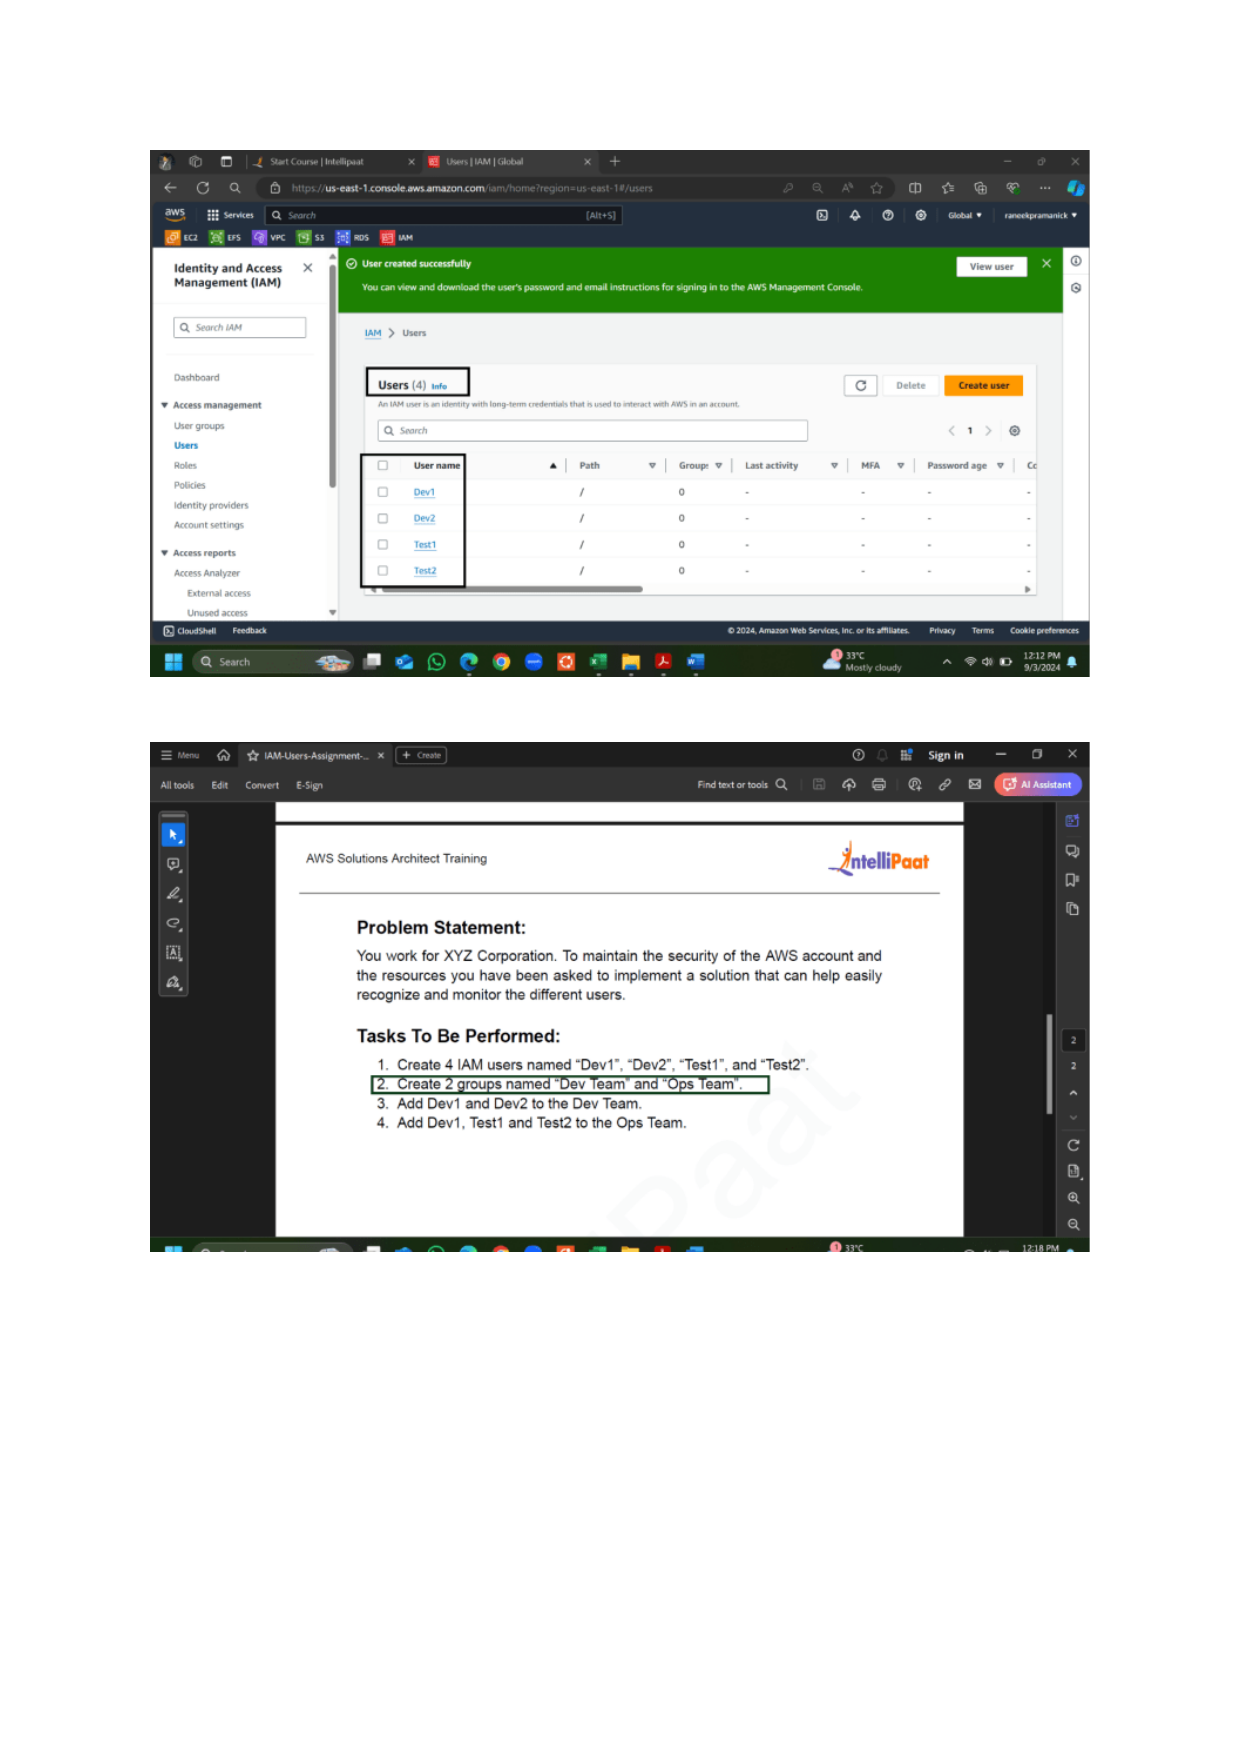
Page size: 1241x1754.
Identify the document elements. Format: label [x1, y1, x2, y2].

picture [150, 150, 1090, 677]
picture [150, 742, 1090, 1252]
